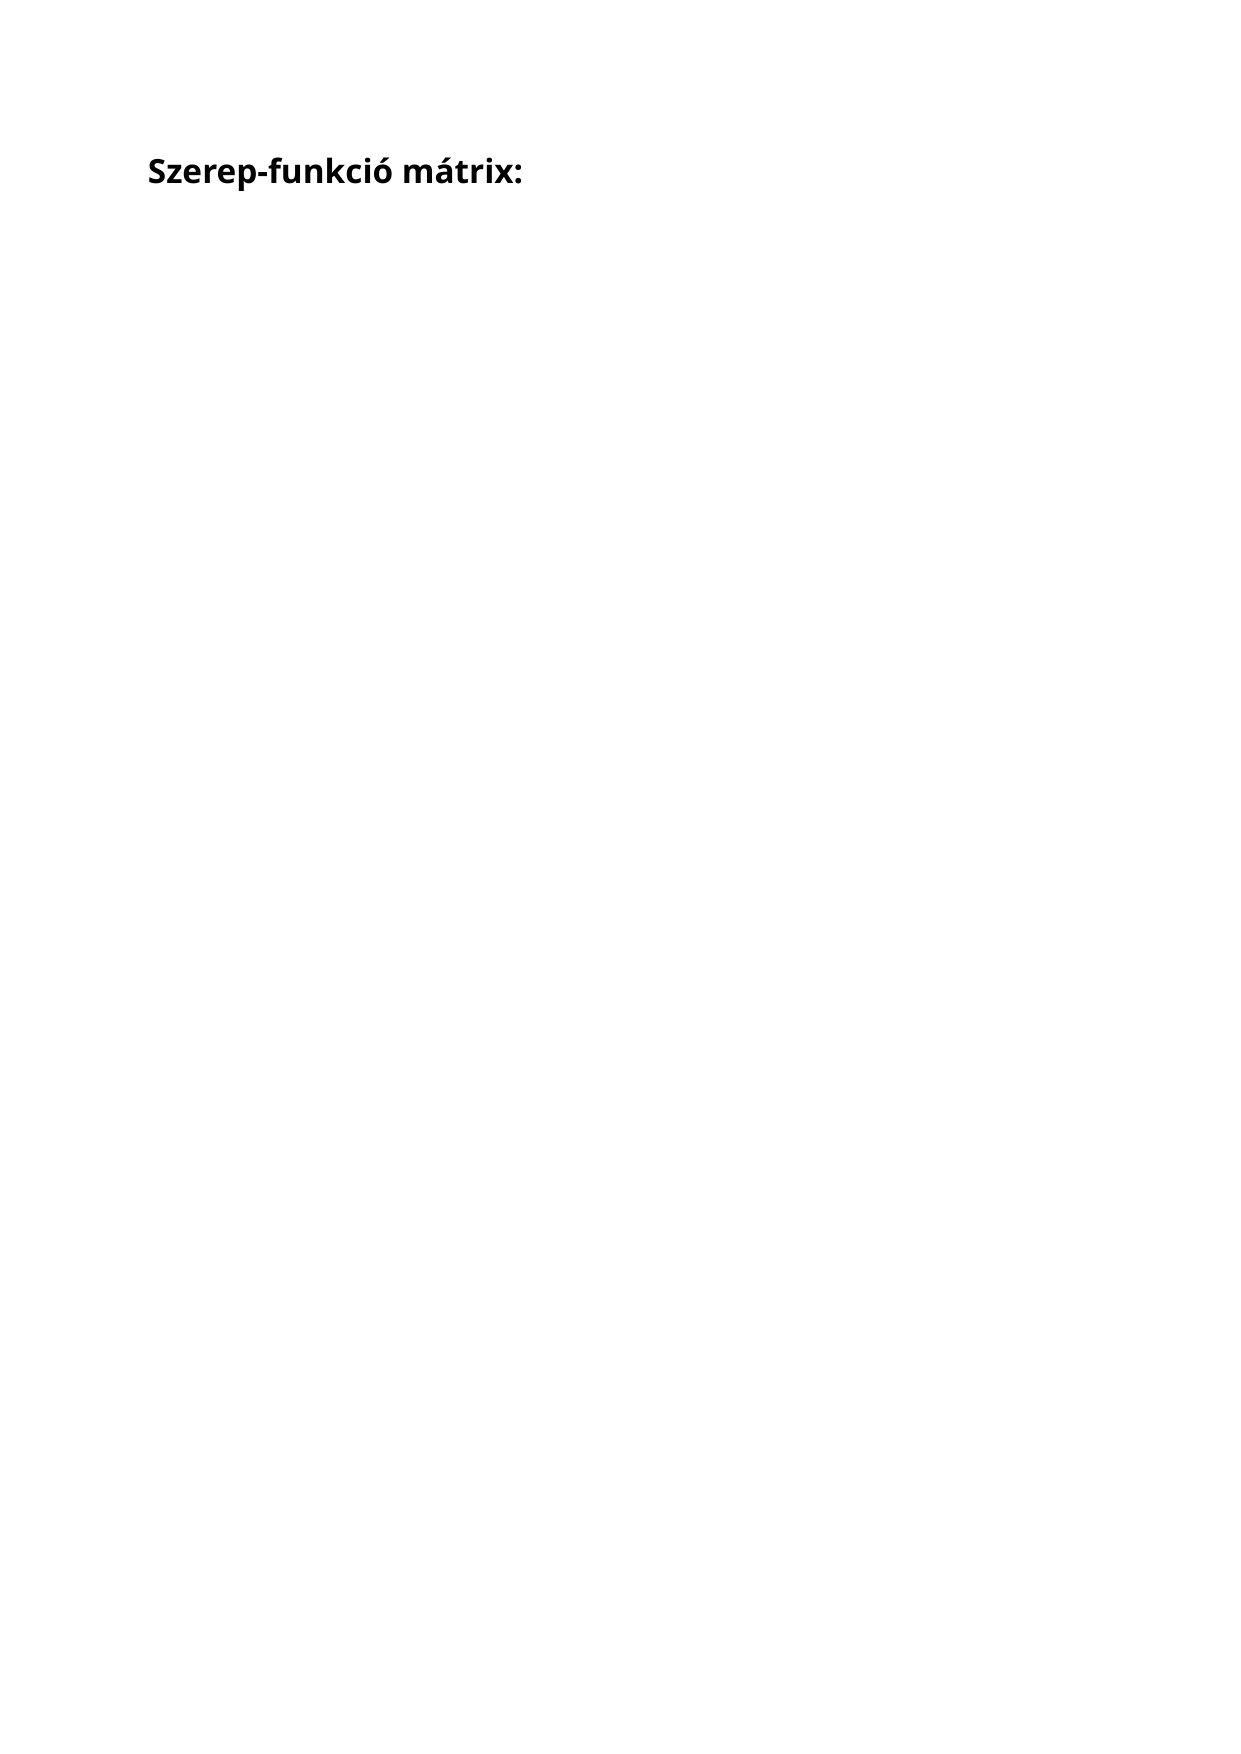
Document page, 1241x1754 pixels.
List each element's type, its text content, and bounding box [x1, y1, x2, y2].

text Szerep-funkció mátrix: [148, 148, 1093, 193]
